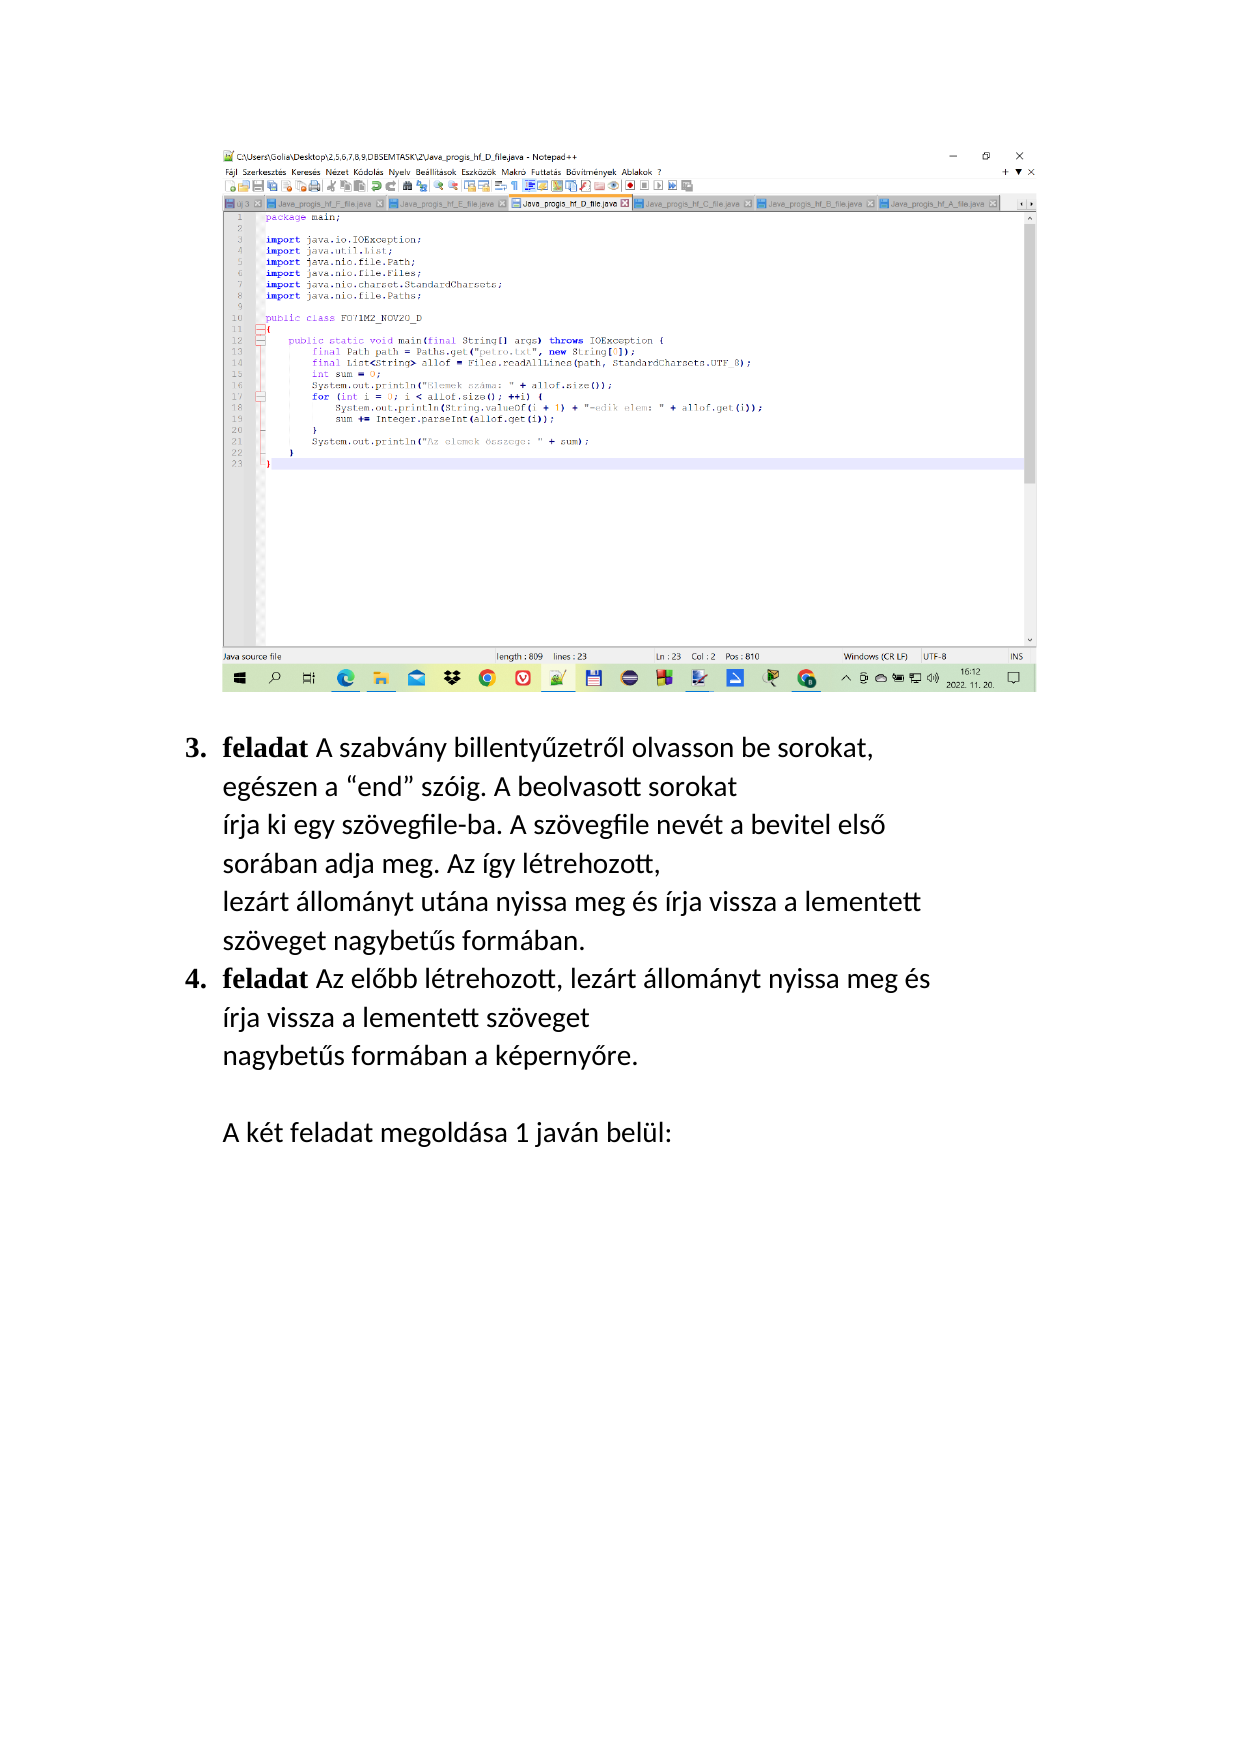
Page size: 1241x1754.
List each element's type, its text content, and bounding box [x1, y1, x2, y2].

list A két feladat megoldása 1 javán belül: [222, 1114, 962, 1149]
list nagybetűs formában a képernyőre. [222, 1037, 962, 1073]
picture [222, 148, 1037, 692]
list feladat Az előbb létrehozott, lezárt állományt nyissa meg és írja vissza a lementett szöveget [185, 960, 962, 1034]
list írja ki egy szövegfile-ba. A szövegfile nevét a bevitel első sorában adja meg. Az így létrehozott, [222, 806, 962, 881]
list feladat A szabvány billentyűzetről olvasson be sorokat, egészen a “end” szóig. A beolvasott sorokat [185, 729, 962, 804]
list lezárt állományt utána nyissa meg és írja vissza a lementett szöveget nagybetűs formában. [222, 883, 962, 957]
